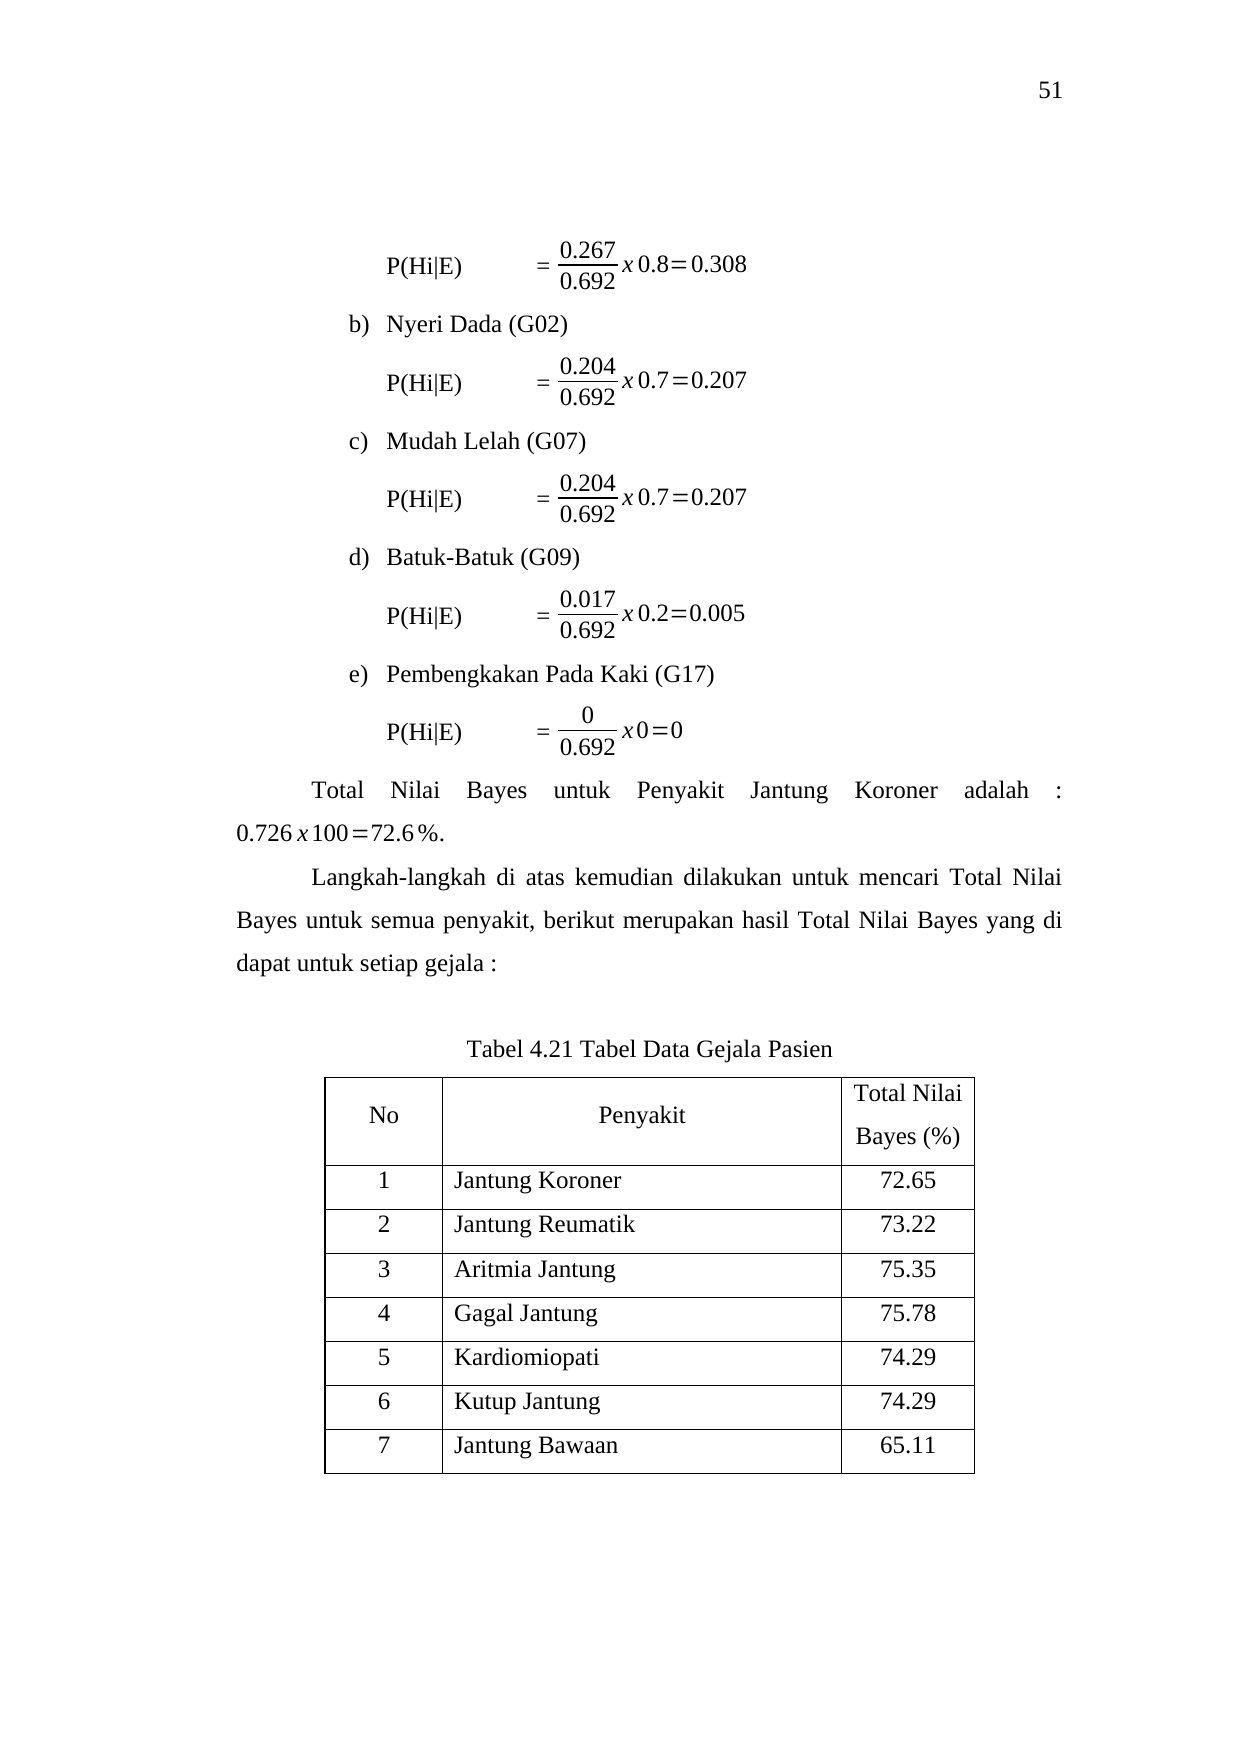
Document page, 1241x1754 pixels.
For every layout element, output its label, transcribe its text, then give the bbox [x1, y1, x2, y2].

table_cell 72.65 [842, 1166, 974, 1208]
table_cell 2 [326, 1210, 442, 1253]
text Langkah-langkah di atas kemudian dilakukan untuk mencari Total Nilai Bayes untuk semua penyakit, berikut merupakan hasil Total Nilai Bayes yang di dapat untuk setiap gejala : [236, 862, 1063, 977]
table_cell 74.29 [842, 1386, 974, 1429]
table_cell Jantung Reumatik [443, 1210, 841, 1253]
list Batuk-Batuk (G09) [349, 542, 1063, 571]
table_cell 7 [326, 1430, 442, 1473]
table_header No [326, 1078, 442, 1164]
list Mudah Lelah (G07) [349, 426, 1063, 455]
table_cell Gagal Jantung [443, 1298, 841, 1341]
text Total Nilai Bayes untuk Penyakit Jantung Koroner adalah : . [236, 775, 1063, 847]
table_cell 65.11 [842, 1430, 974, 1473]
table_cell 5 [326, 1342, 442, 1385]
table_cell 3 [326, 1254, 442, 1297]
table_cell 73.22 [842, 1210, 974, 1253]
list P(Hi|E) = [386, 702, 1063, 761]
list P(Hi|E) = [386, 353, 1063, 412]
table_cell 74.29 [842, 1342, 974, 1385]
table_cell Kardiomiopati [443, 1342, 841, 1385]
table_cell 75.78 [842, 1298, 974, 1341]
table_cell Aritmia Jantung [443, 1254, 841, 1297]
list P(Hi|E) = [386, 469, 1063, 528]
table_cell Jantung Koroner [443, 1166, 841, 1208]
table_cell Jantung Bawaan [443, 1430, 841, 1473]
table_cell 1 [326, 1166, 442, 1208]
table_header Total Nilai Bayes (%) [842, 1078, 974, 1164]
table_cell 75.35 [842, 1254, 974, 1297]
list P(Hi|E) = [386, 586, 1063, 644]
list P(Hi|E) = [386, 236, 1063, 295]
table_header Penyakit [443, 1078, 841, 1164]
table_cell 6 [326, 1386, 442, 1429]
text Tabel 4.21 Tabel Data Gejala Pasien [236, 1034, 1063, 1063]
list Nyeri Dada (G02) [349, 309, 1063, 338]
list Pembengkakan Pada Kaki (G17) [349, 659, 1063, 688]
table_cell 4 [326, 1298, 442, 1341]
table_cell Kutup Jantung [443, 1386, 841, 1429]
